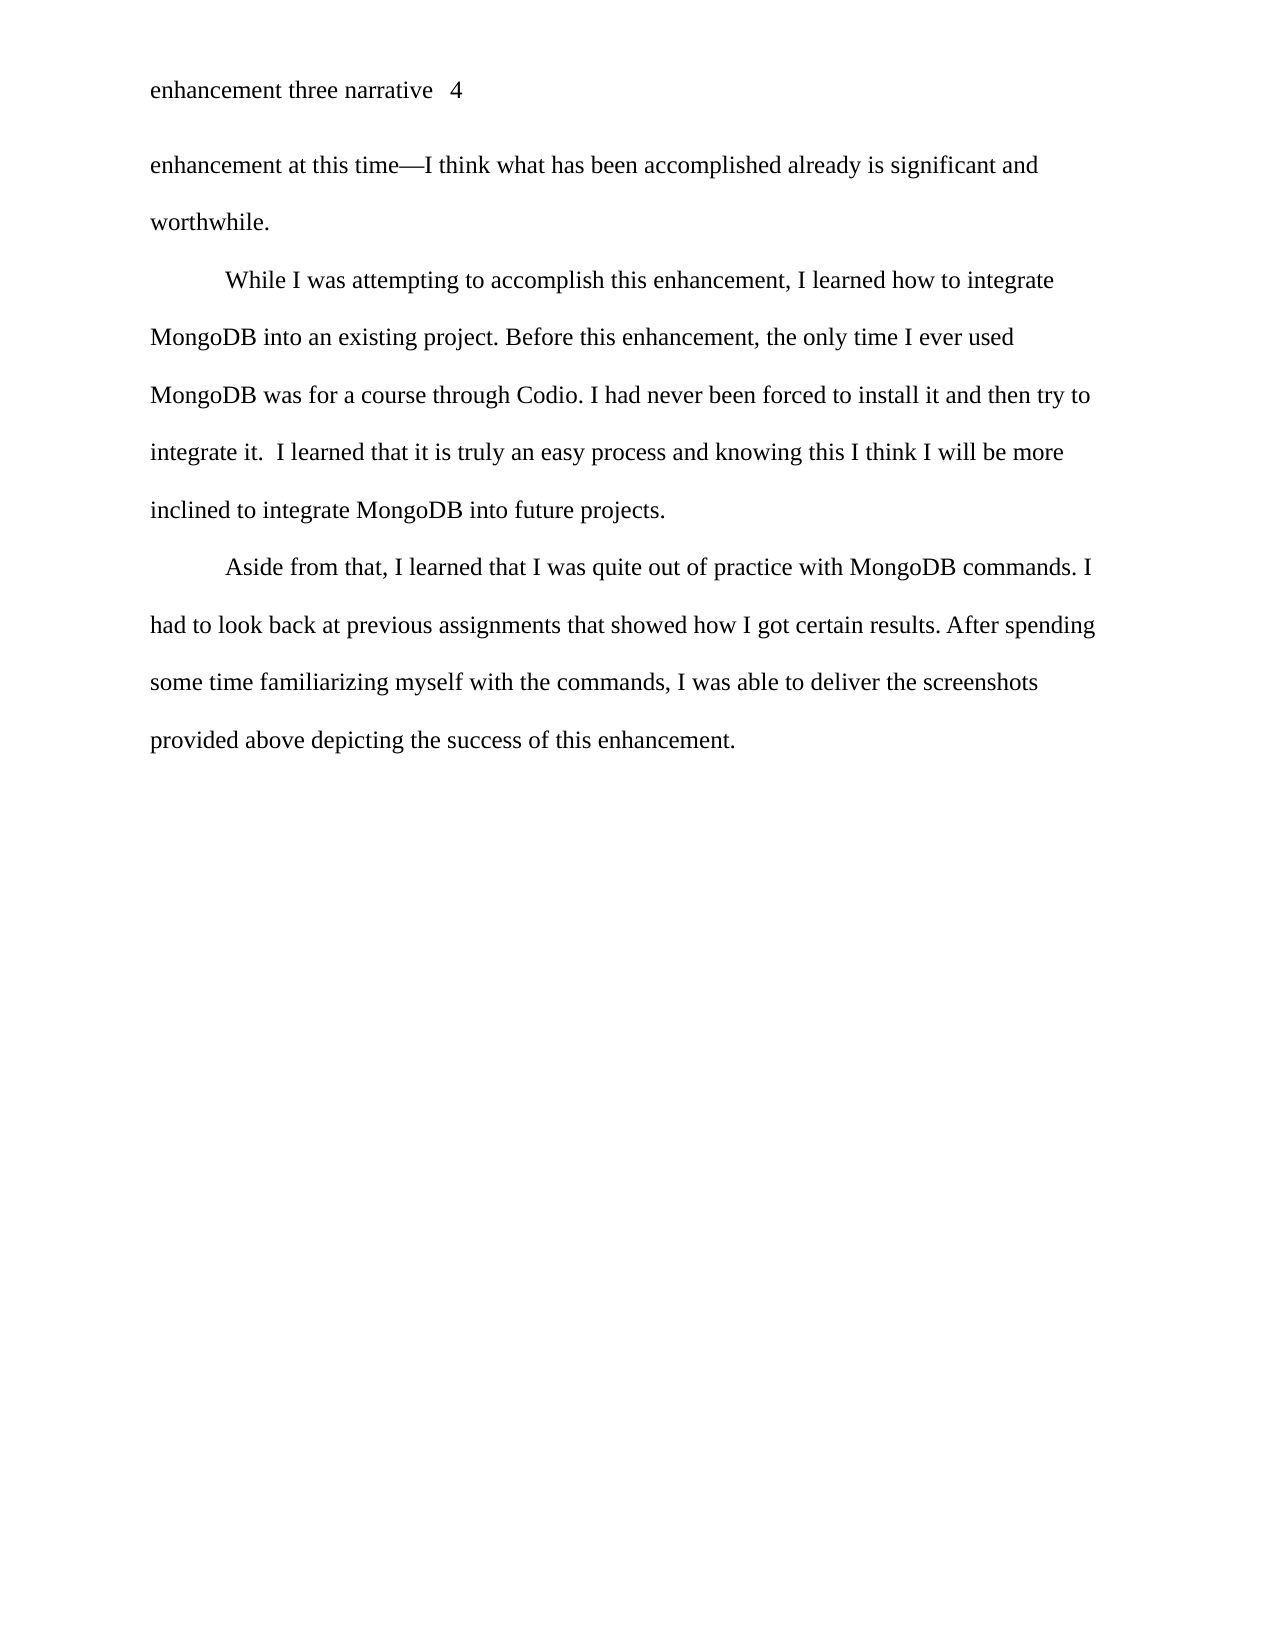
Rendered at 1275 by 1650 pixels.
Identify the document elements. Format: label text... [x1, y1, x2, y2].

text While I was attempting to accomplish this enhancement, I learned how to integrate MongoDB into an existing project. Before this enhancement, the only time I ever used MongoDB was for a course through Codio. I had never been forced to install it and then try to integrate it. I learned that it is truly an easy process and knowing this I think I will be more inclined to integrate MongoDB into future projects. [150, 265, 1125, 524]
text Aside from that, I learned that I was quite out of practice with MongoDB commands. I had to look back at previous assignments that showed how I got certain results. After spending some time familiarizing myself with the commands, I was able to deliver the screenshots provided above depicting the success of this enhancement. [150, 552, 1125, 754]
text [150, 150, 1125, 236]
